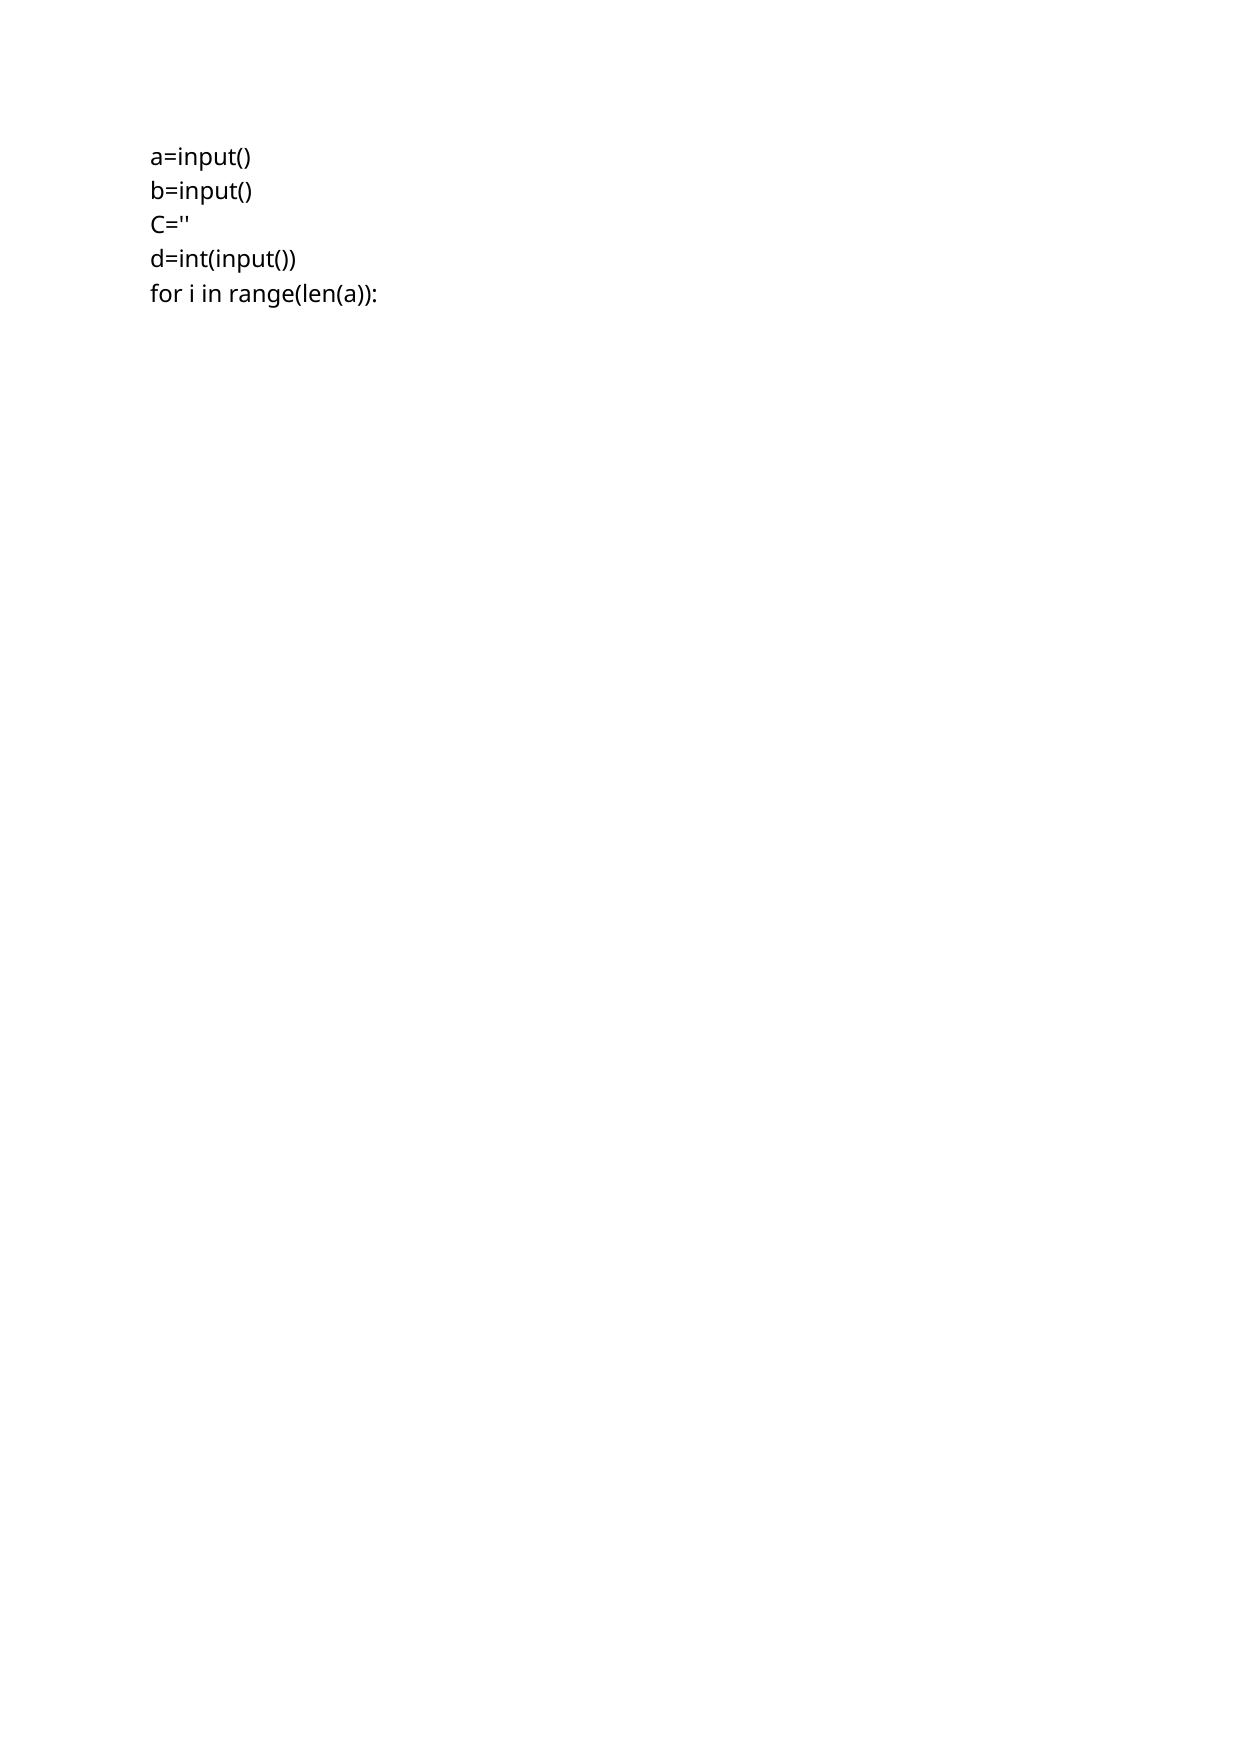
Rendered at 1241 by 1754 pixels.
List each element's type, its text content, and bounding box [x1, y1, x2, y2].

text a=input() b=input() C='' [150, 139, 254, 241]
text for i in range(len(a)): [150, 276, 1211, 309]
text d=int(input()) [150, 242, 1211, 275]
